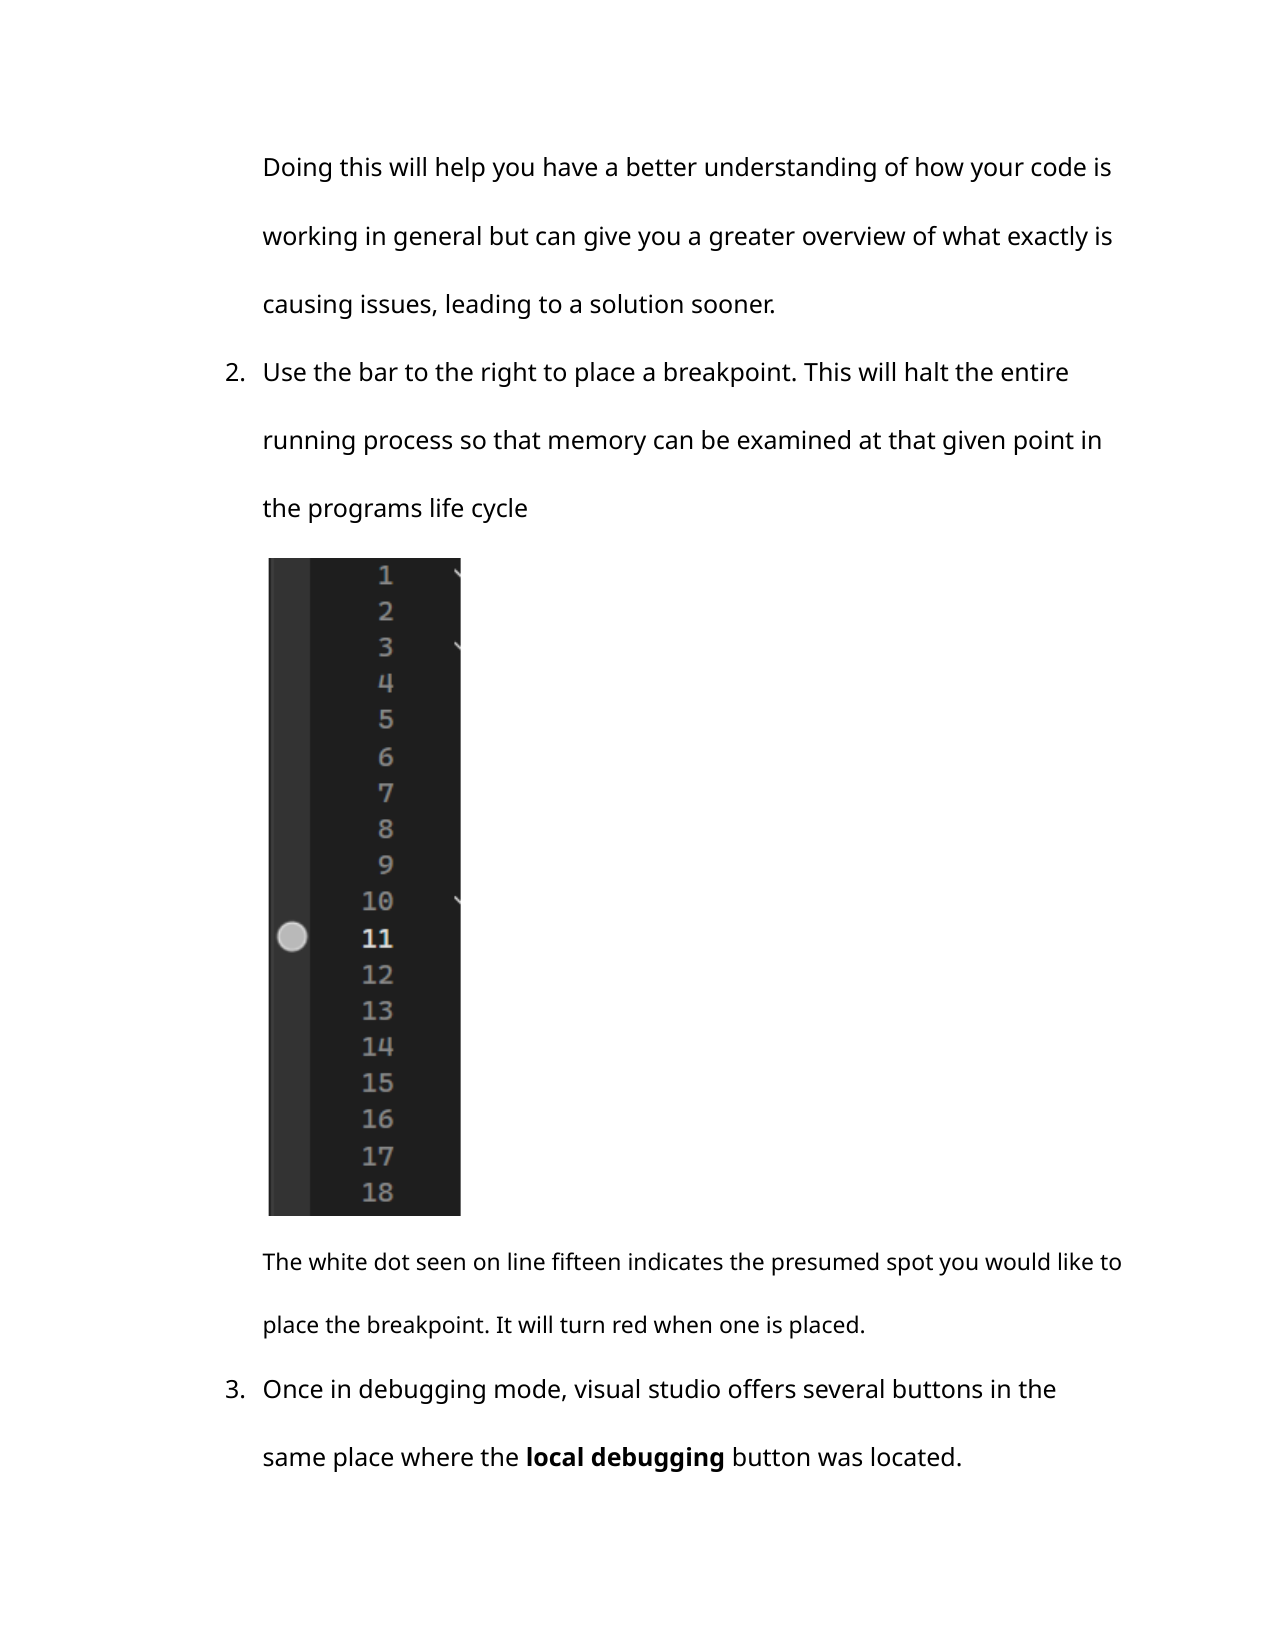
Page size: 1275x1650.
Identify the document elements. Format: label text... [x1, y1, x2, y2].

list The white dot seen on line fifteen indicates the presumed spot you would like to place the breakpoint. It will turn red when one is placed. [262, 1246, 1125, 1340]
list Use the bar to the right to place a breakpoint. This will halt the entire running process so that memory can be examined at that given point in the programs life cycle [225, 354, 1125, 525]
list Once in debugging mode, visual studio offers several buttons in the same place where the local debugging button was located. [225, 1371, 1125, 1473]
picture [268, 558, 461, 1216]
list Doing this will help you have a better understanding of how your code is working in general but can give you a greater overview of what exactly is causing issues, leading to a solution sooner. [262, 150, 1125, 320]
